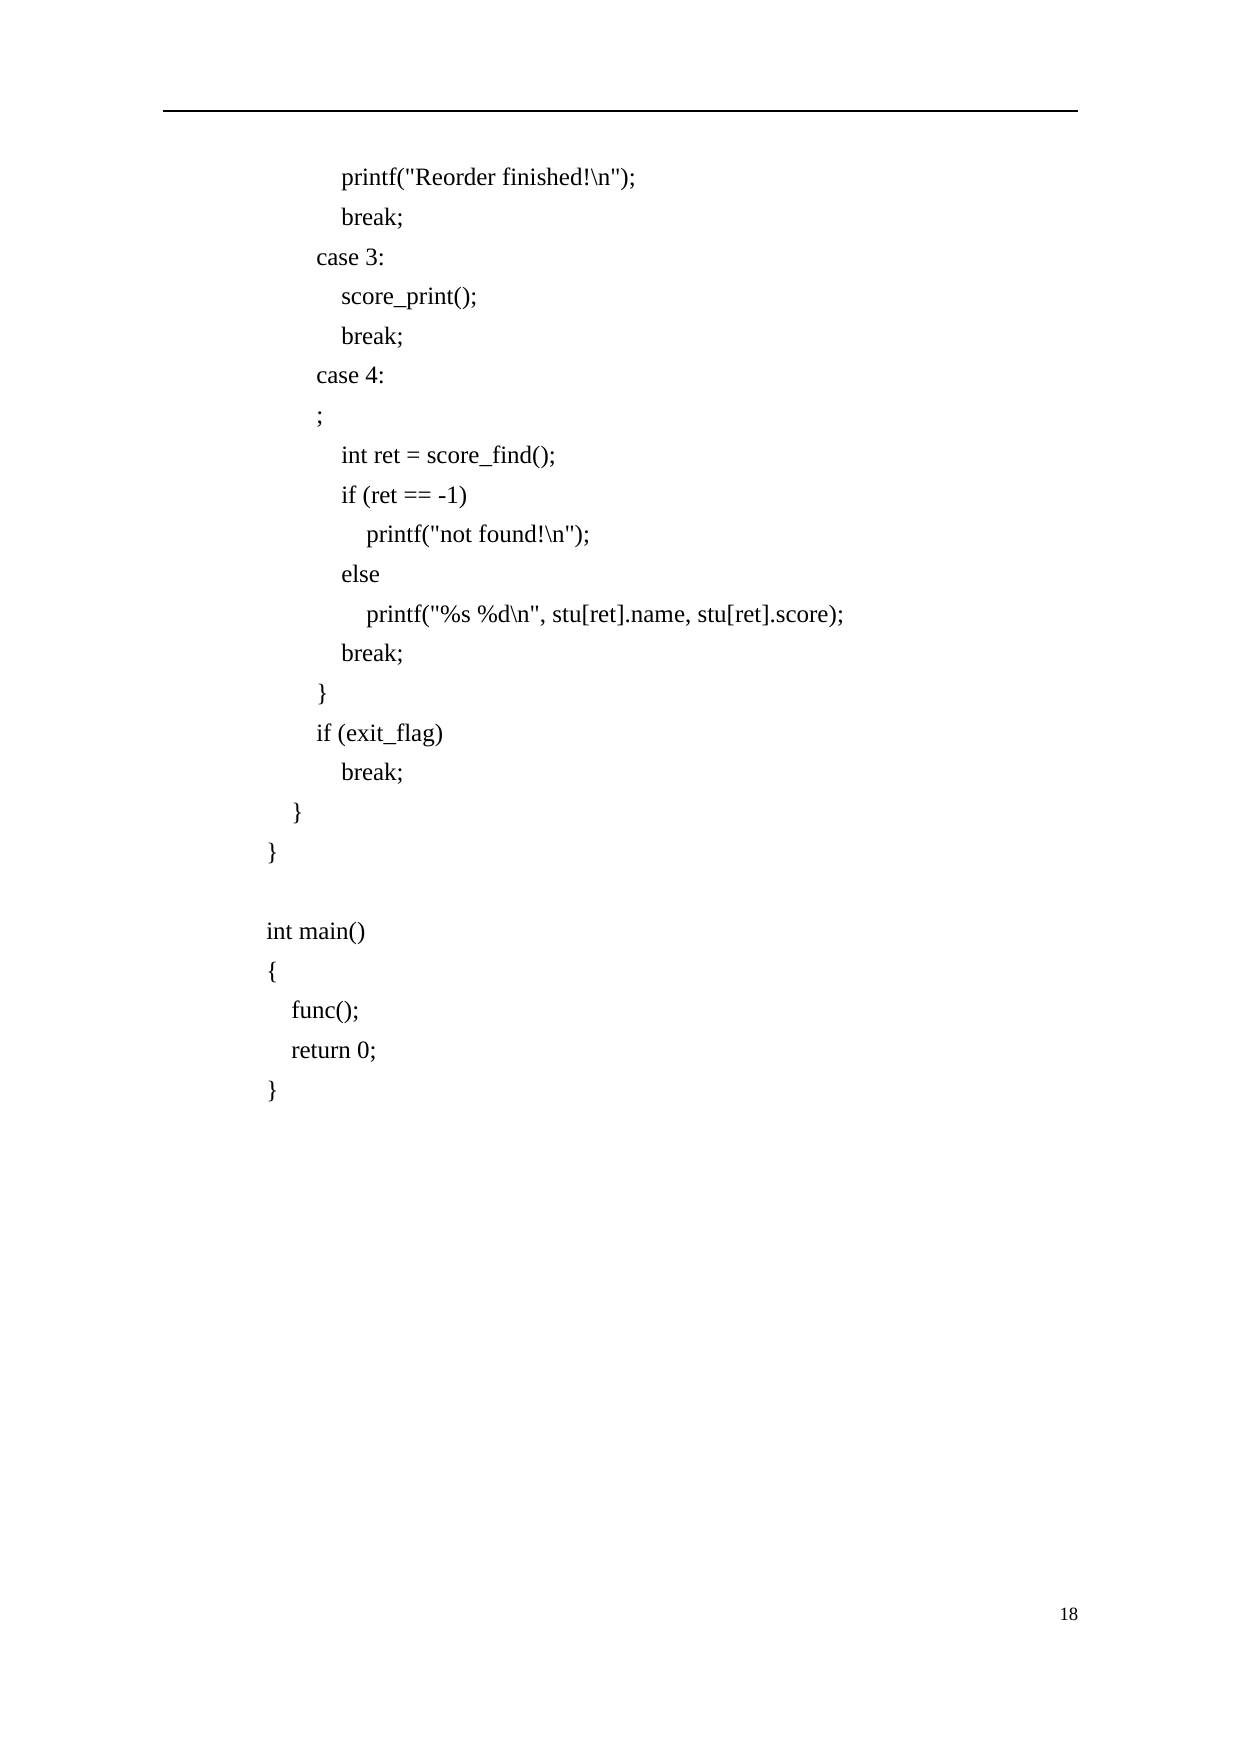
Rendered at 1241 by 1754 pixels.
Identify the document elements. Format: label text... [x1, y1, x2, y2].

text printf("not found!\n"); [162, 517, 1078, 550]
text int main() [162, 914, 1078, 947]
text } [162, 795, 1078, 828]
text break; [162, 319, 1078, 352]
text printf("%s %d\n", stu[ret].name, stu[ret].score); [162, 597, 1078, 629]
text case 3: [162, 240, 1078, 272]
text int ret = score_find(); [162, 438, 1078, 471]
text if (ret == -1) [162, 478, 1078, 510]
text printf("Reorder finished!\n"); [162, 160, 1078, 193]
text func(); [162, 994, 1078, 1026]
text case 4: [162, 359, 1078, 391]
text if (exit_flag) [162, 716, 1078, 748]
text break; [162, 637, 1078, 669]
text break; [162, 200, 1078, 232]
text { [162, 954, 1078, 987]
text score_print(); [162, 279, 1078, 312]
text } [162, 1073, 1078, 1106]
text } [162, 835, 1078, 867]
text } [162, 676, 1078, 709]
text return 0; [162, 1033, 1078, 1066]
text break; [162, 756, 1078, 788]
text ; [162, 398, 1078, 431]
text else [162, 557, 1078, 590]
